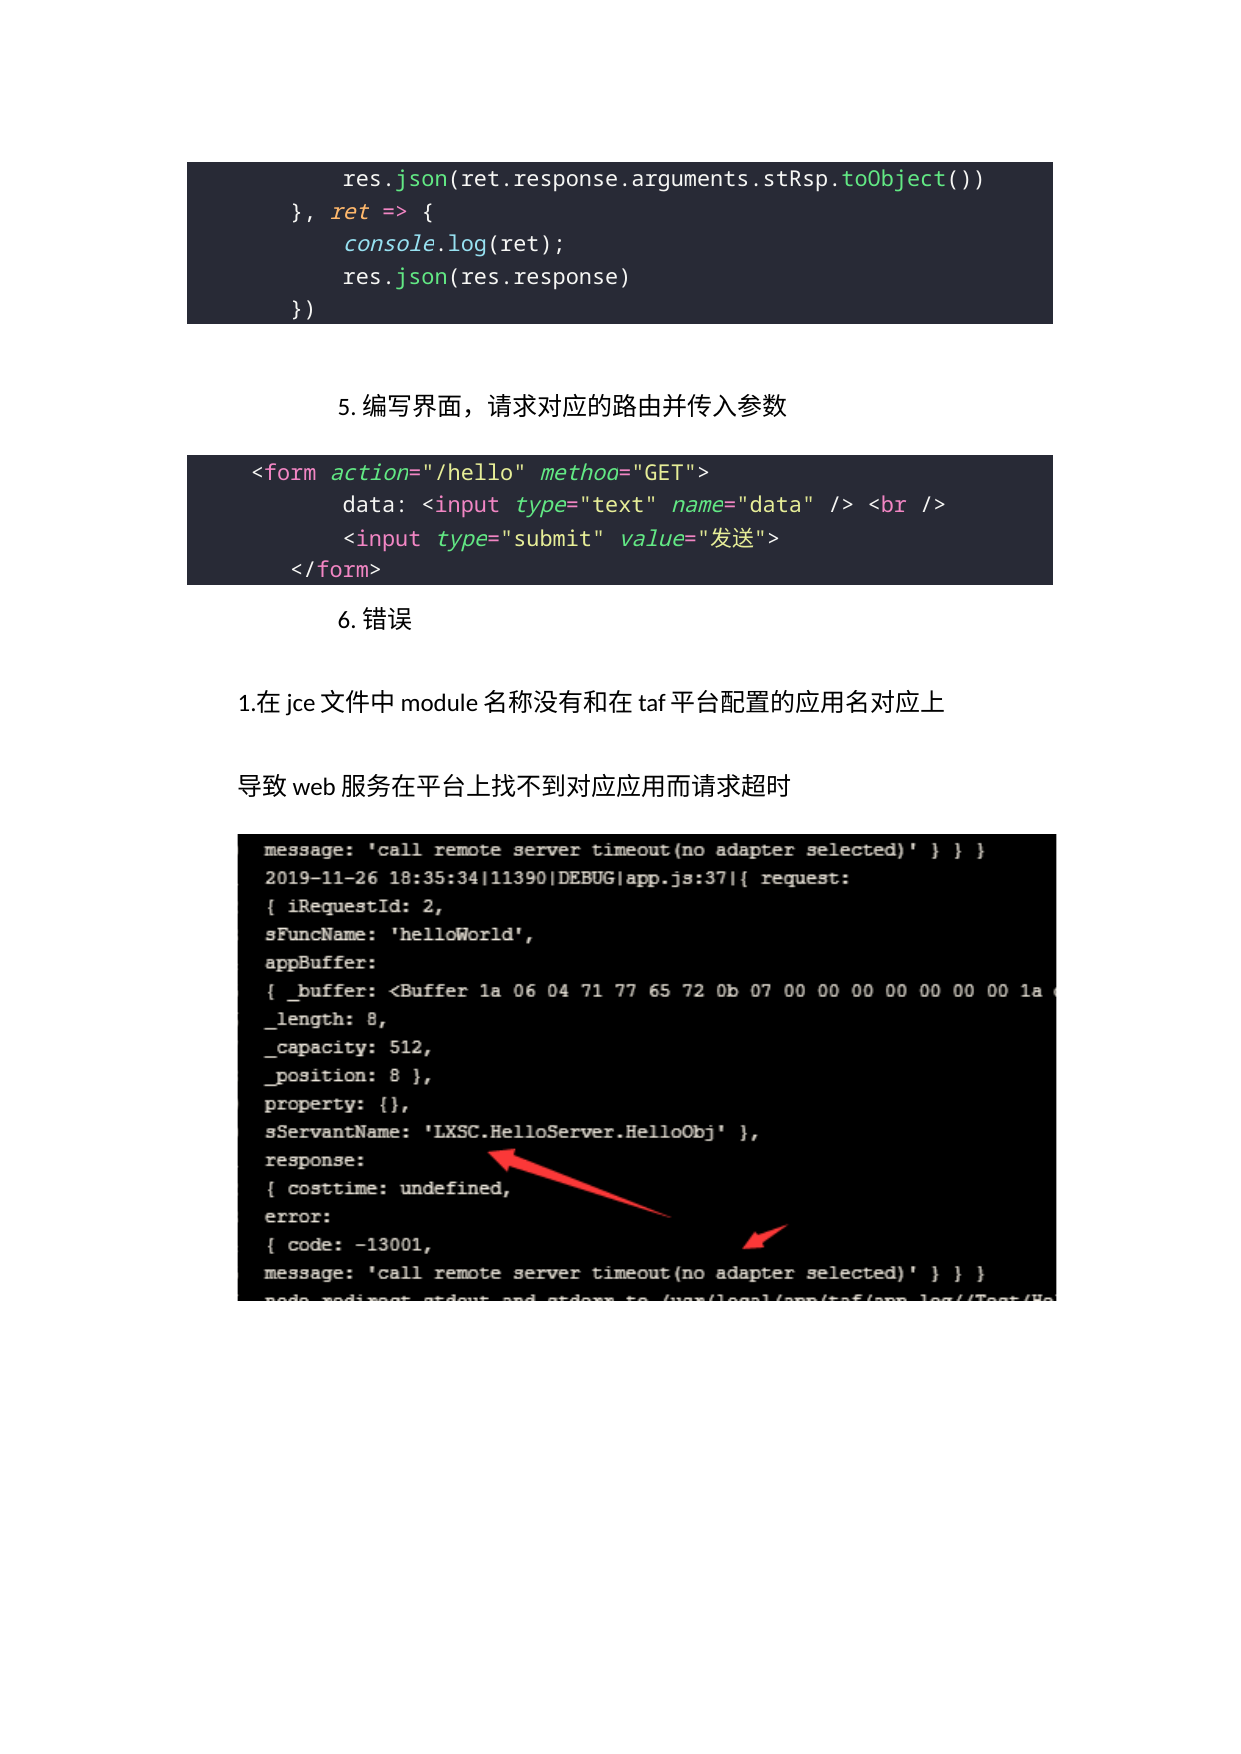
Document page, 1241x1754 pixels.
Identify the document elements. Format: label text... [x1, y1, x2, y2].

text console.log(ret); [187, 227, 1053, 259]
text res.json(ret.response.arguments.stRsp.toObject()) [187, 162, 1053, 194]
text </form> [187, 553, 1053, 585]
text }, ret => { [187, 194, 1053, 227]
text <input type="submit" value="发送"> [187, 520, 1053, 553]
picture [237, 834, 1057, 1301]
text 1.在jce文件中module名称没有和在taf平台配置的应用名对应上 [187, 668, 1053, 733]
text }) [187, 292, 1053, 324]
text <form action="/hello" method="GET"> [187, 455, 1053, 488]
text res.json(res.response) [187, 259, 1053, 292]
text 导致web服务在平台上找不到对应应用而请求超时 [187, 752, 1053, 817]
text data: <input type="text" name="data" /> <br /> [187, 488, 1053, 520]
list 编写界面，请求对应的路由并传入参数 [287, 372, 1053, 437]
list 错误 [287, 585, 1053, 650]
